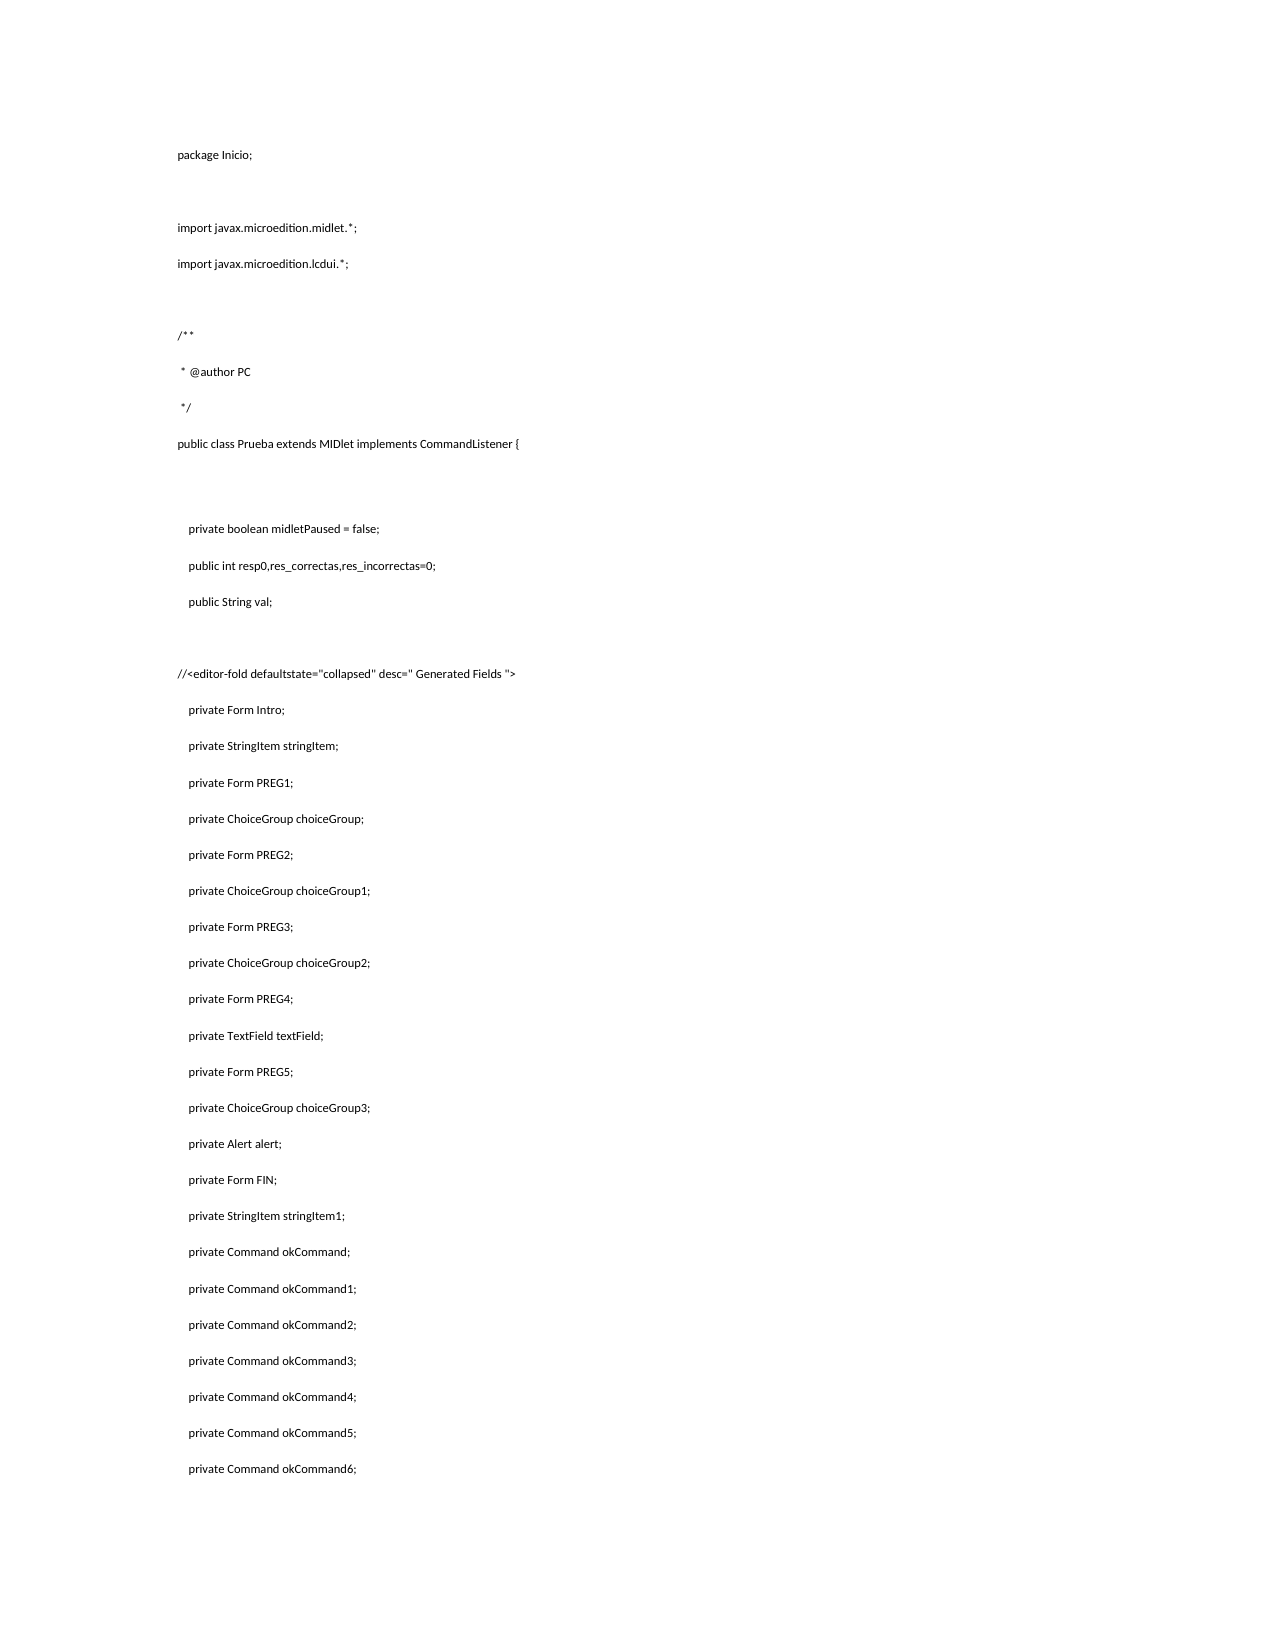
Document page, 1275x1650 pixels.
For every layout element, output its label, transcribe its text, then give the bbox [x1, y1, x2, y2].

text */ [177, 401, 1098, 416]
text private Form PREG1; [177, 775, 1098, 790]
text private StringItem stringItem1; [177, 1208, 1098, 1224]
text import javax.microedition.midlet.*; [177, 220, 1098, 235]
text private Command okCommand6; [177, 1462, 1098, 1477]
text private Alert alert; [177, 1136, 1098, 1152]
text private ChoiceGroup choiceGroup3; [177, 1100, 1098, 1115]
text private Form PREG3; [177, 919, 1098, 935]
text private Form FIN; [177, 1172, 1098, 1188]
text * @author PC [177, 364, 1098, 380]
text private TextField textField; [177, 1028, 1098, 1043]
text private StringItem stringItem; [177, 739, 1098, 754]
text import javax.microedition.lcdui.*; [177, 256, 1098, 271]
text private ChoiceGroup choiceGroup1; [177, 883, 1098, 898]
text private Command okCommand1; [177, 1281, 1098, 1296]
text /** [177, 328, 1098, 344]
text private Form Intro; [177, 702, 1098, 718]
text private Command okCommand5; [177, 1425, 1098, 1441]
text private boolean midletPaused = false; [177, 522, 1098, 537]
text private Command okCommand2; [177, 1317, 1098, 1332]
text private Command okCommand3; [177, 1353, 1098, 1368]
text public int resp0,res_correctas,res_incorrectas=0; [177, 558, 1098, 573]
text private Form PREG2; [177, 847, 1098, 862]
text private ChoiceGroup choiceGroup; [177, 811, 1098, 826]
text private Command okCommand4; [177, 1389, 1098, 1404]
text private Form PREG4; [177, 992, 1098, 1007]
text private ChoiceGroup choiceGroup2; [177, 956, 1098, 971]
text public String val; [177, 594, 1098, 609]
text private Form PREG5; [177, 1064, 1098, 1079]
text //<editor-fold defaultstate="collapsed" desc=" Generated Fields "> [177, 666, 1098, 682]
text private Command okCommand; [177, 1245, 1098, 1260]
text package Inicio; [177, 148, 1098, 163]
text public class Prueba extends MIDlet implements CommandListener { [177, 437, 1098, 452]
